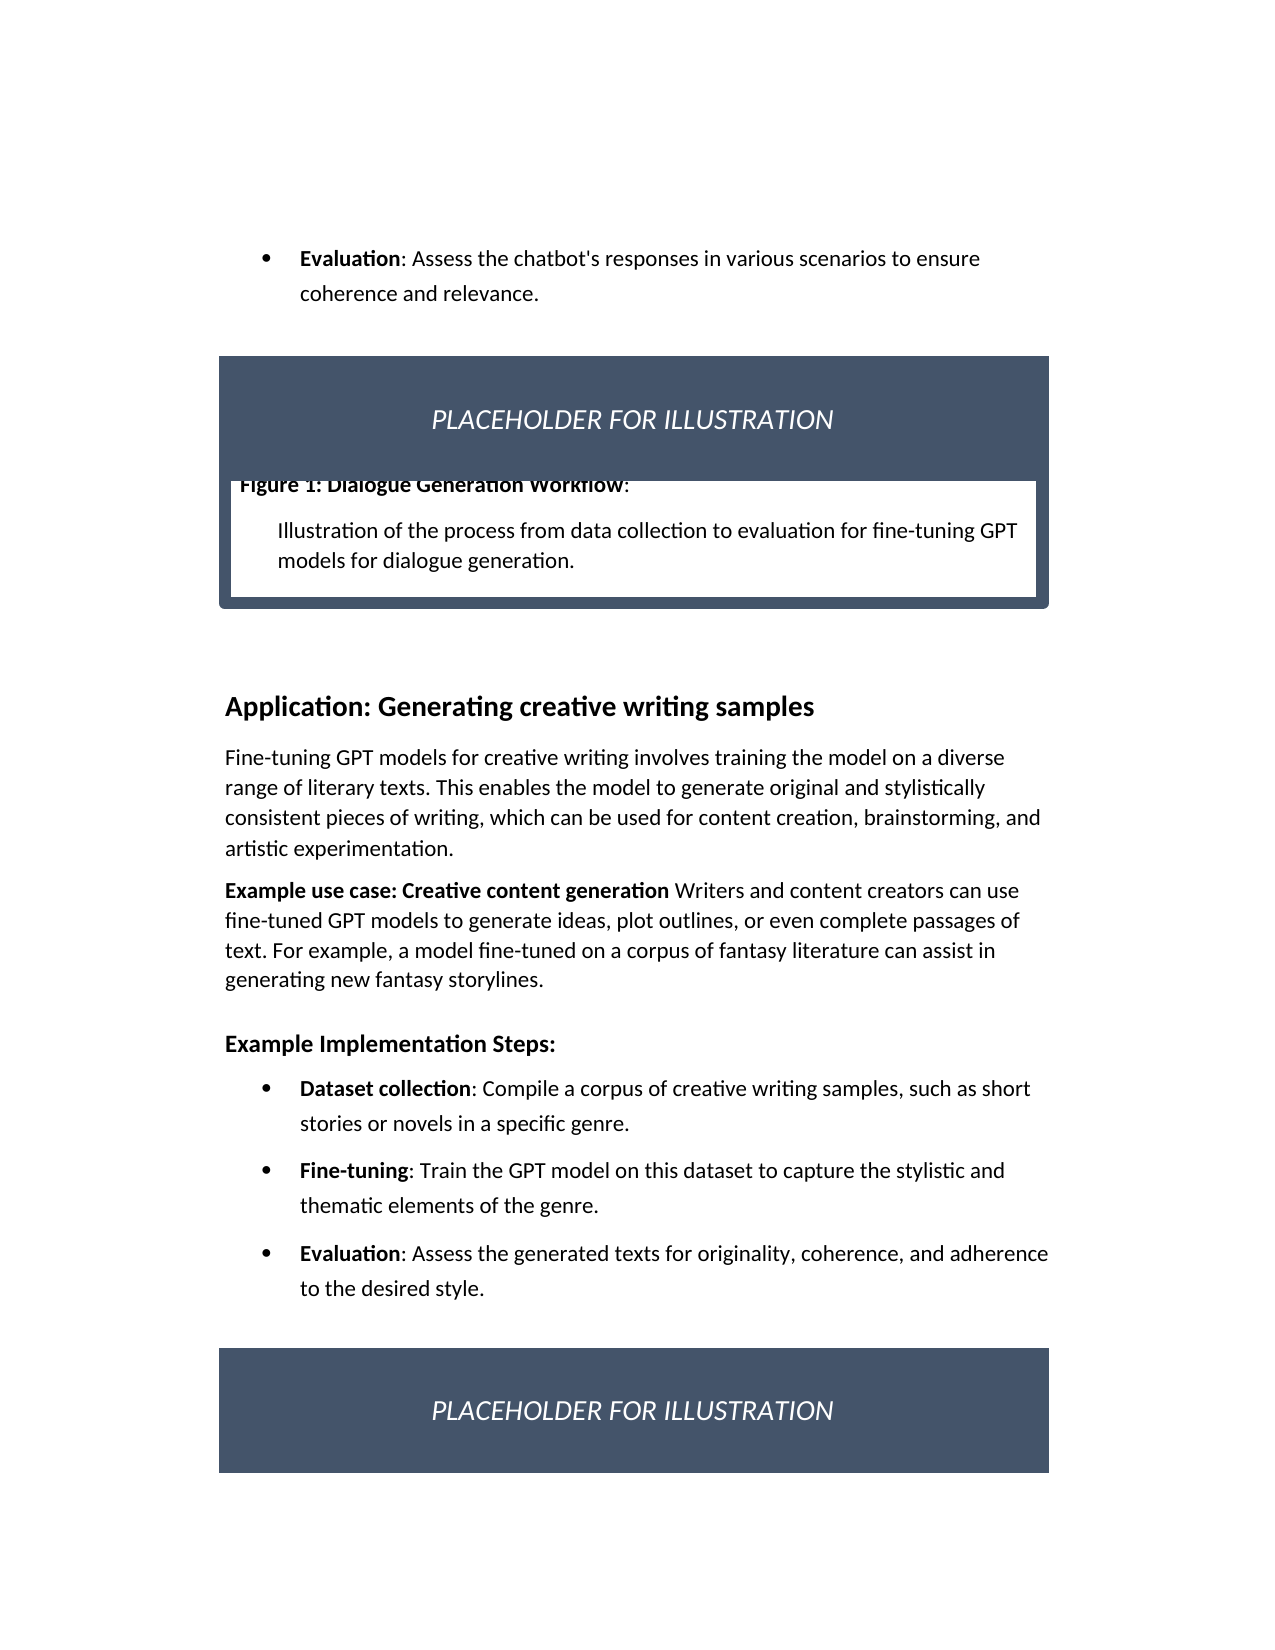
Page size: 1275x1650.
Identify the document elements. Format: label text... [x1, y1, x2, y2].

subtitle Example Implementation Steps: [225, 1028, 1050, 1059]
subtitle Application: Generating creative writing samples [225, 688, 1050, 723]
list Fine-tuning: Train the GPT model on this dataset to capture the stylistic and thematic elements of the genre. [262, 1156, 1050, 1219]
list Evaluation: Assess the chatbot's responses in various scenarios to ensure coherence and relevance. [262, 244, 1050, 307]
text Example use case: Creative content generation Writers and content creators can use fine-tuned GPT models to generate ideas, plot outlines, or even complete passages of text. For example, a model fine-tuned on a corpus of fantasy literature can assist in generating new fantasy storylines. [225, 876, 1050, 993]
list Evaluation: Assess the generated texts for originality, coherence, and adherence to the desired style. [262, 1239, 1050, 1302]
text Fine-tuning GPT models for creative writing involves training the model on a diverse range of literary texts. This enables the model to generate original and stylistically consistent pieces of writing, which can be used for content creation, brainstorming, and artistic experimentation. [225, 743, 1050, 862]
list Dataset collection: Compile a corpus of creative writing samples, such as short stories or novels in a specific genre. [262, 1074, 1050, 1137]
